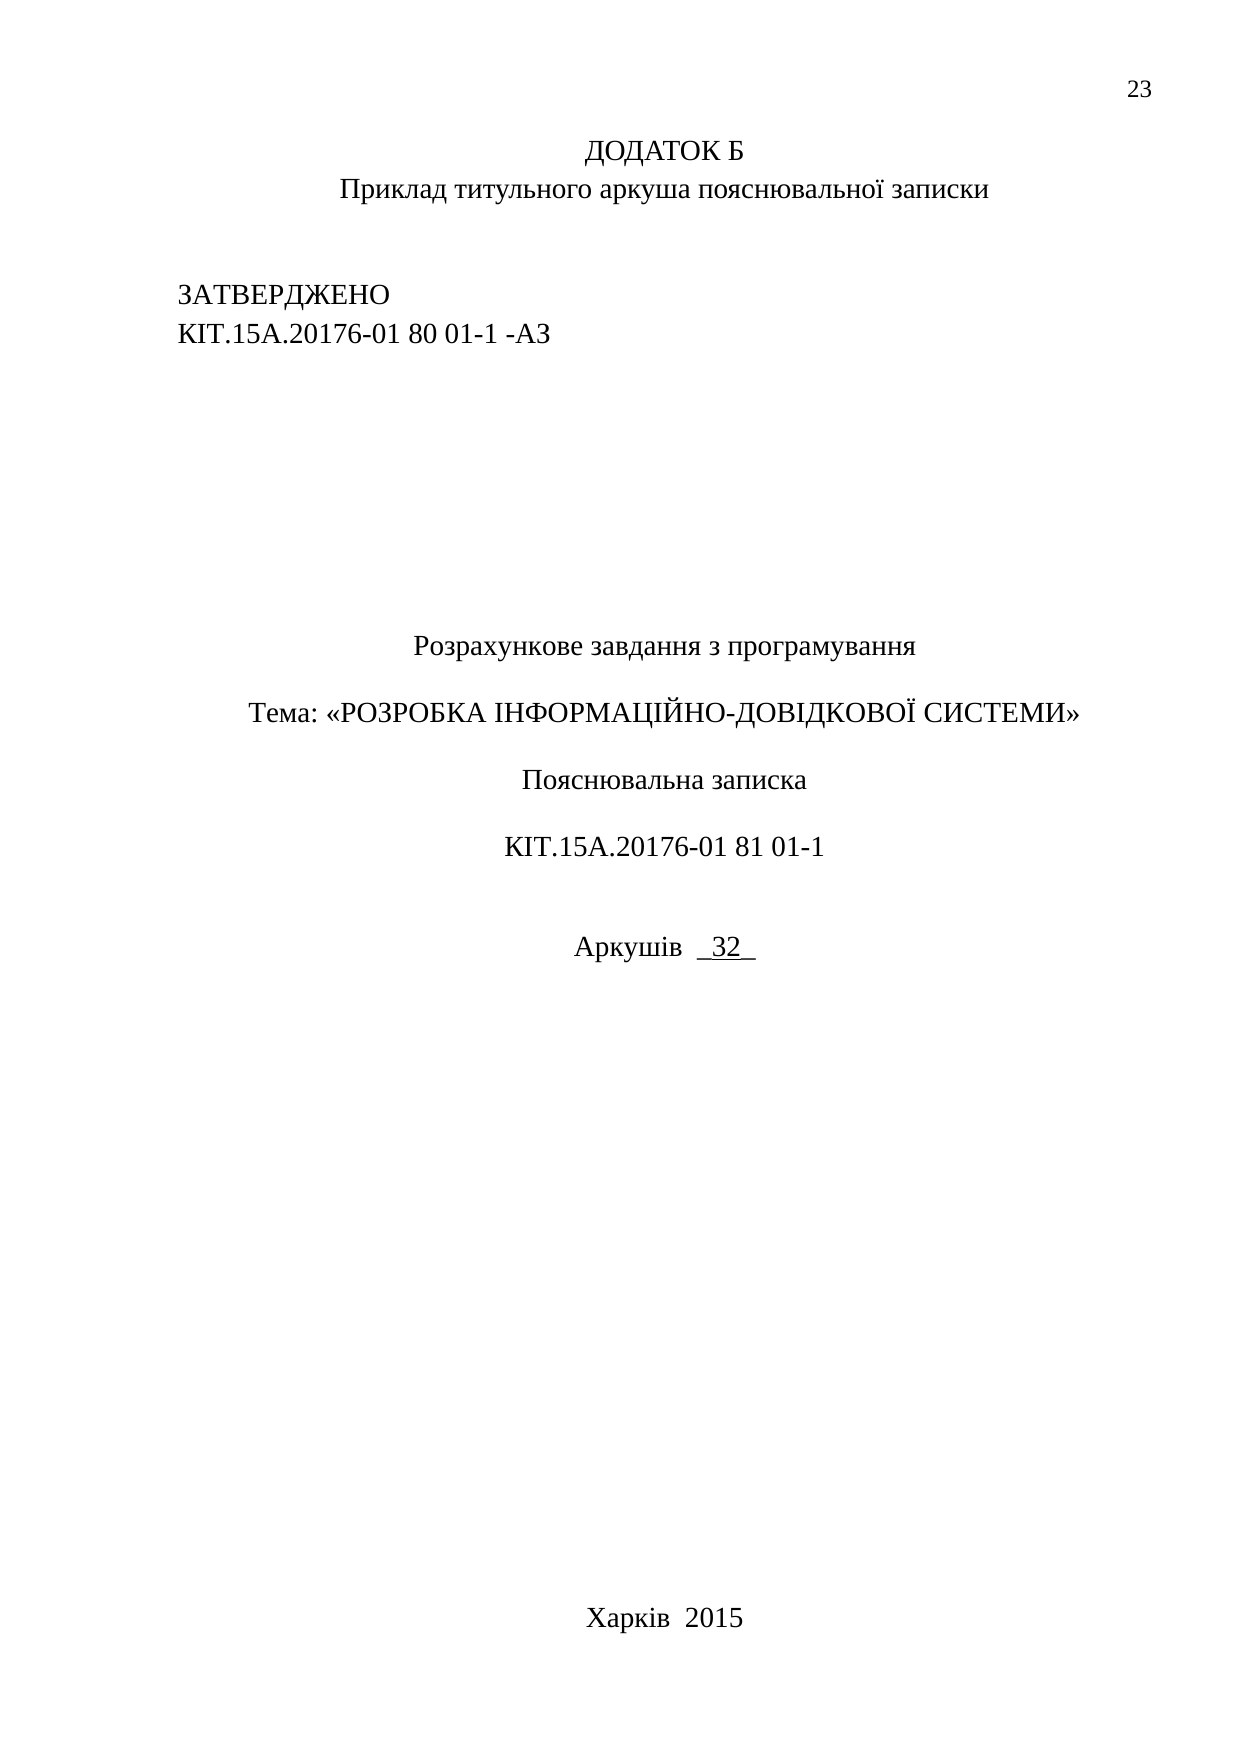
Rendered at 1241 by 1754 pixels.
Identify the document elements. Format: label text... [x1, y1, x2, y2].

text Тема: «РОЗРОБКА ІНФОРМАЦІЙНО-ДОВІДКОВОЇ СИСТЕМИ» [177, 695, 1152, 728]
text Пояснювальна записка [177, 762, 1152, 795]
text Харків 2015 [177, 1600, 1152, 1634]
subtitle ДОДАТОК Б [177, 133, 1152, 167]
subtitle Приклад титульного аркуша пояснювальної записки [177, 172, 1152, 205]
text ЗАТВЕРДЖЕНО [177, 277, 1152, 311]
text КІТ.15А.20176-01 80 01-1 -АЗ [177, 316, 1152, 349]
text КІТ.15А.20176-01 81 01-1 [177, 829, 1152, 862]
text Розрахункове завдання з програмування [177, 628, 1152, 661]
text Аркушів _32_ [177, 929, 1152, 963]
